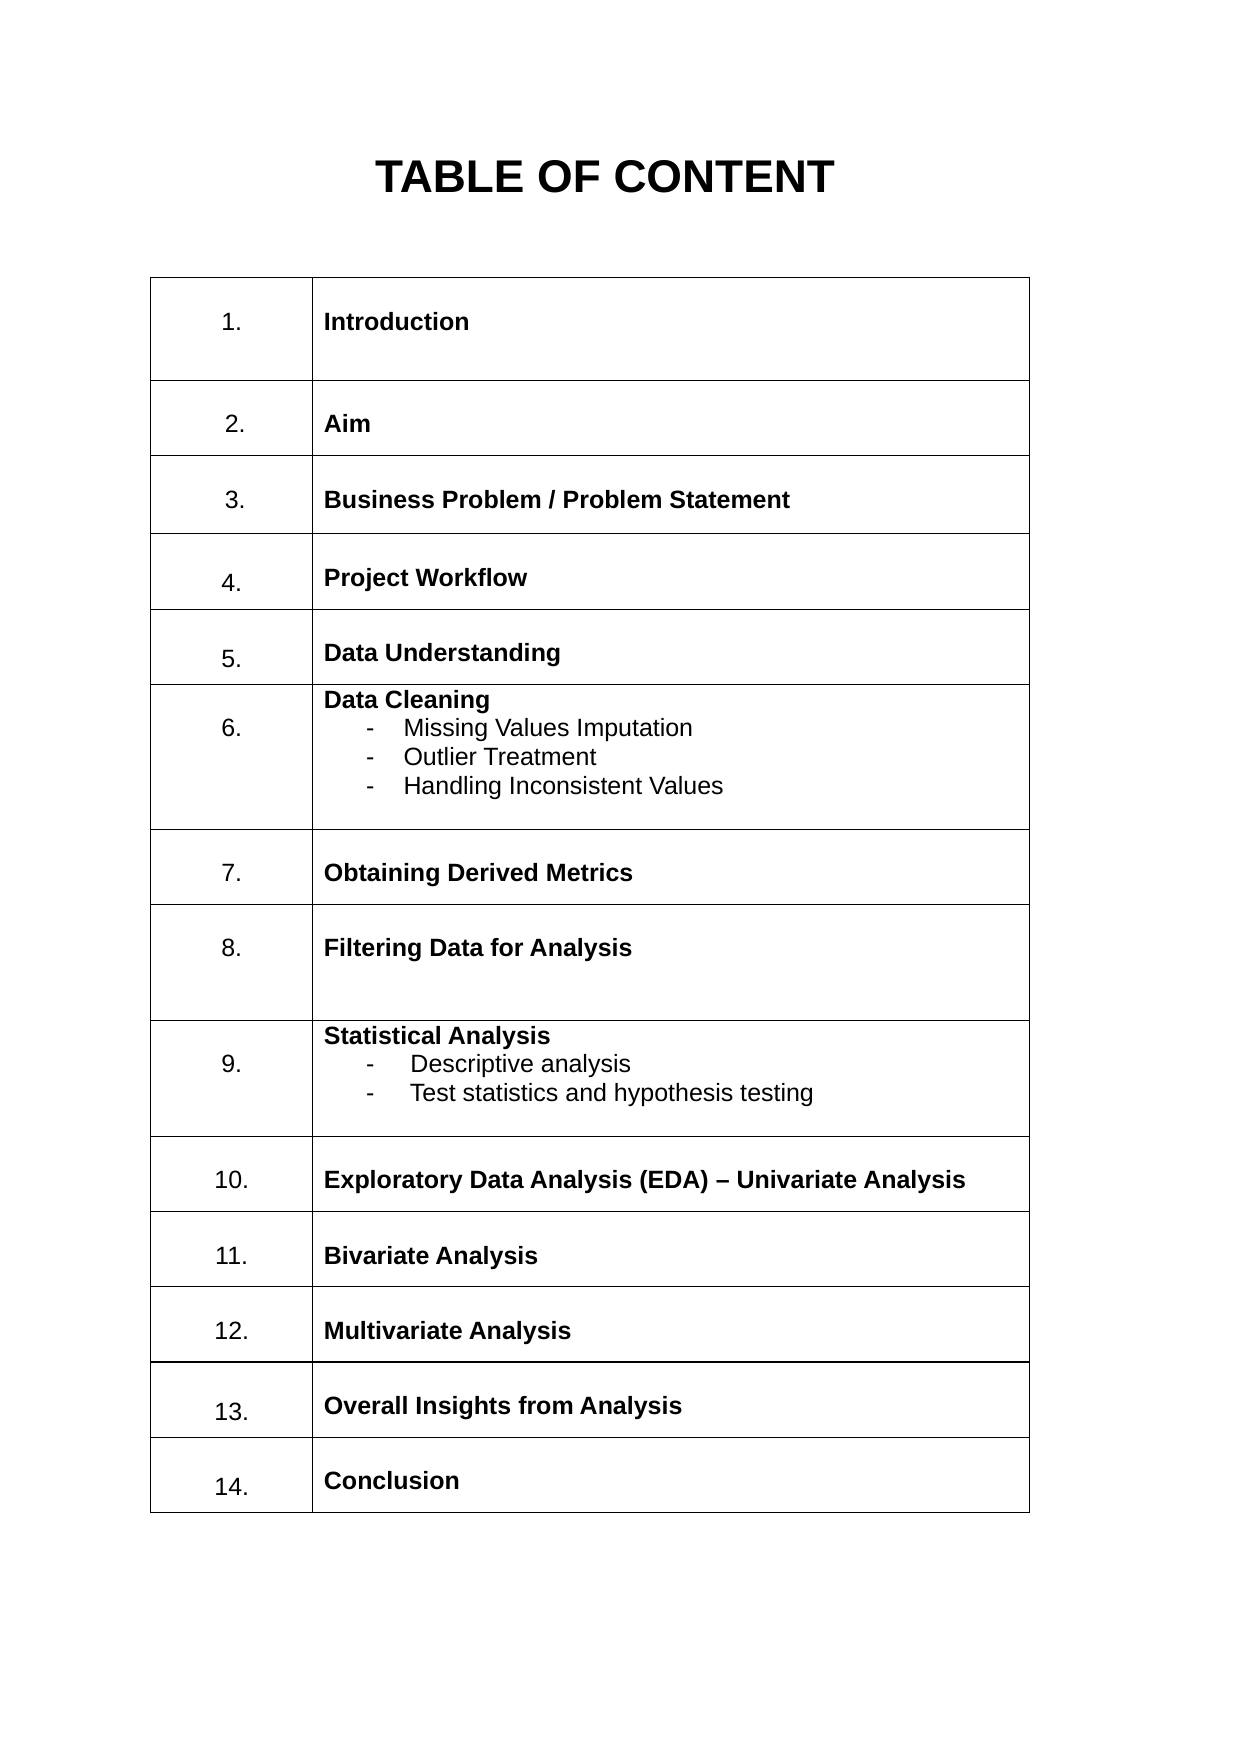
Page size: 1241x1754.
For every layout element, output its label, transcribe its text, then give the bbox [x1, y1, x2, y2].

table_cell 8. [151, 905, 312, 1020]
table_cell 7. [151, 830, 312, 904]
table_cell 3. [151, 456, 312, 533]
table_cell 9. [151, 1021, 312, 1136]
table_cell Bivariate Analysis [313, 1212, 1029, 1286]
table_cell 6. [151, 685, 312, 828]
table_cell Overall Insights from Analysis [313, 1363, 1029, 1437]
table_cell Filtering Data for Analysis [313, 905, 1029, 1020]
table_cell Exploratory Data Analysis (EDA) – Univariate Analysis [313, 1137, 1029, 1211]
table_cell Project Workflow [313, 534, 1029, 608]
table_cell Multivariate Analysis [313, 1287, 1029, 1361]
table_header Introduction [313, 278, 1029, 380]
table_cell 11. [151, 1212, 312, 1286]
table_cell 4. [151, 534, 312, 608]
table_cell 10. [151, 1137, 312, 1211]
table_cell 12. [151, 1287, 312, 1361]
table_cell Aim [313, 381, 1029, 455]
table_cell 14. [151, 1438, 312, 1512]
table_cell 5. [151, 610, 312, 684]
table_cell Data Understanding [313, 610, 1029, 684]
table_cell 13. [151, 1363, 312, 1437]
table_cell Data Cleaning Missing Values Imputation Outlier Treatment Handling Inconsistent Values [313, 685, 1029, 828]
text TABLE OF CONTENT [150, 150, 1090, 203]
table_cell 2. [151, 381, 312, 455]
table_cell Obtaining Derived Metrics [313, 830, 1029, 904]
table_cell Business Problem / Problem Statement [313, 456, 1029, 533]
table_cell Statistical Analysis Descriptive analysis Test statistics and hypothesis testing [313, 1021, 1029, 1136]
table_header 1. [151, 278, 312, 380]
table_cell Conclusion [313, 1438, 1029, 1512]
